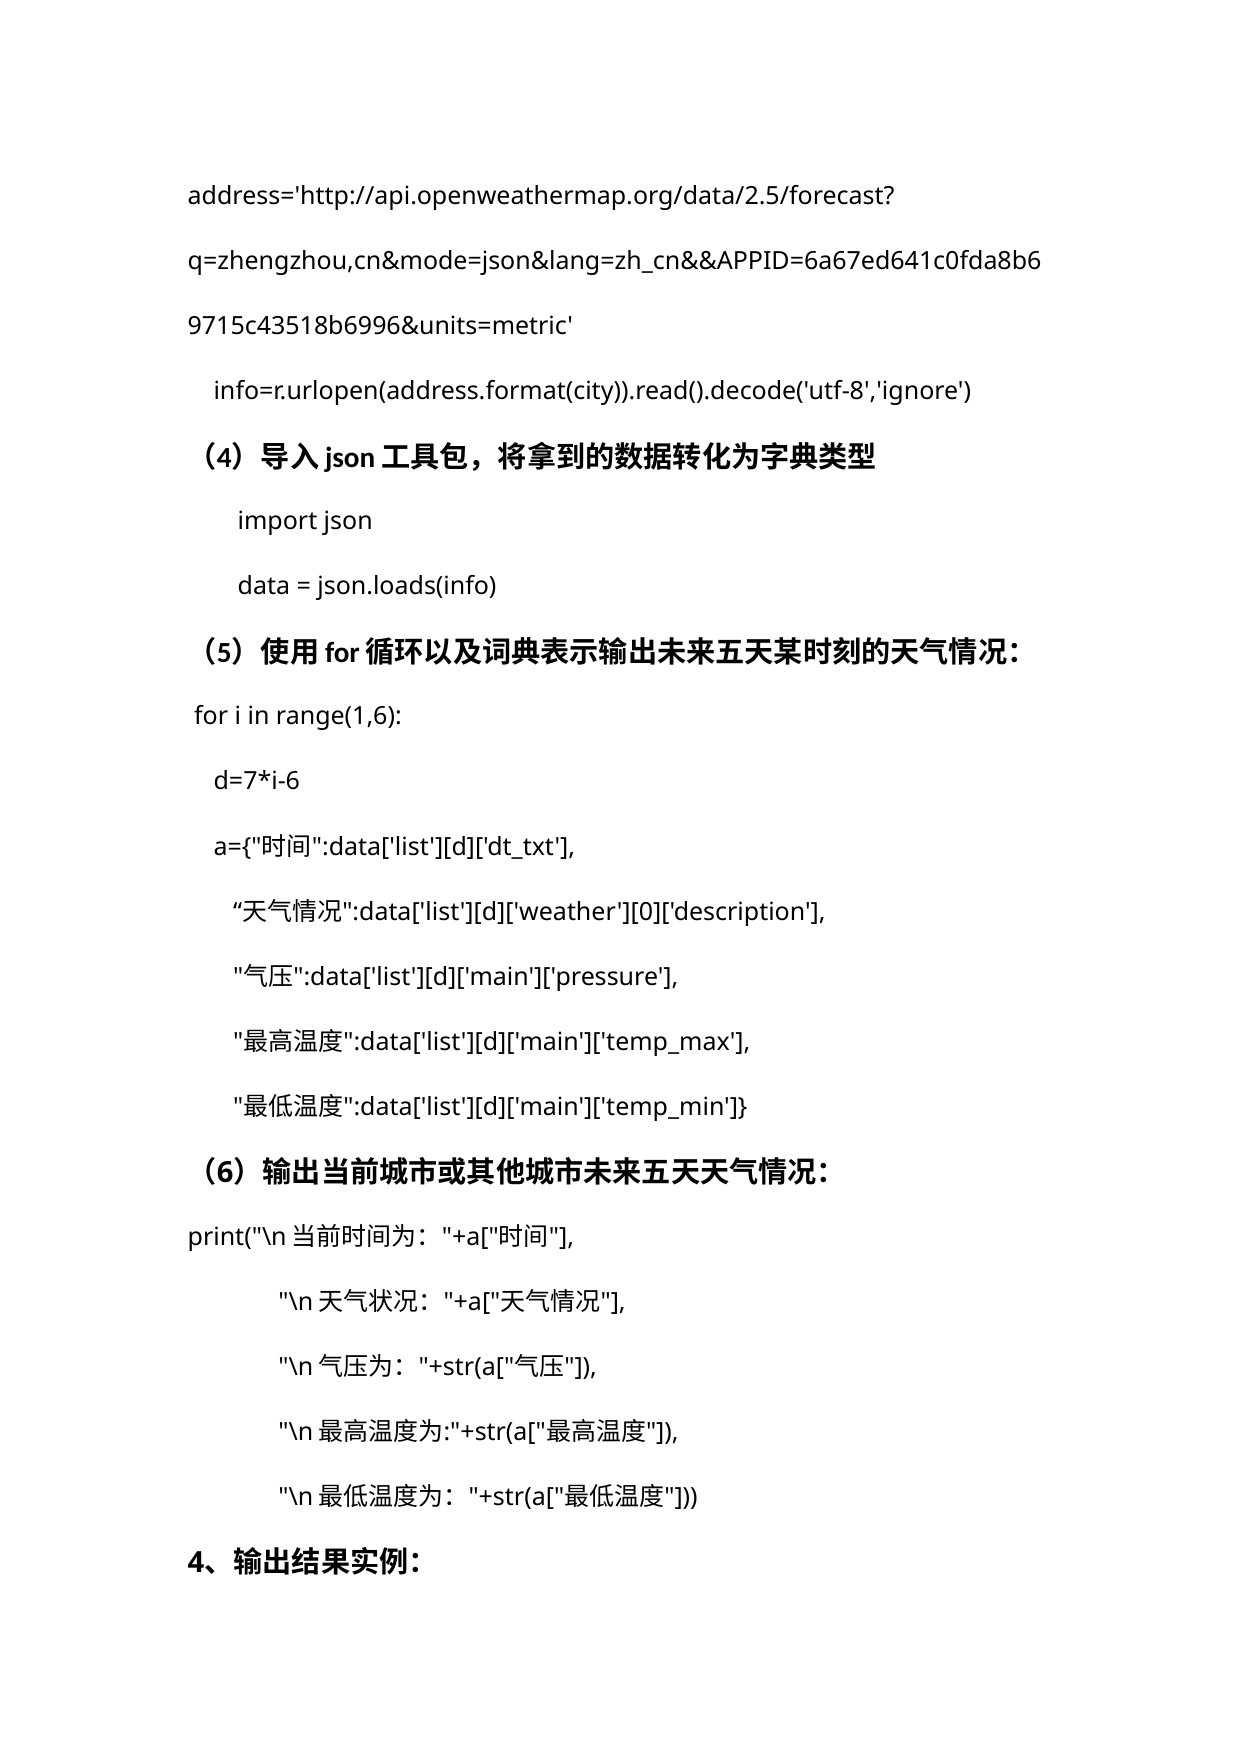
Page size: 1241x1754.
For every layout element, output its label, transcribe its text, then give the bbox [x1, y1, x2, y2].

list “天气情况":data['list'][d]['weather'][0]['description'], [187, 877, 1053, 942]
list "最低温度":data['list'][d]['main']['temp_min']} [187, 1072, 1053, 1137]
list 输出结果实例： [187, 1527, 1053, 1592]
list （6）输出当前城市或其他城市未来五天天气情况： [187, 1137, 1053, 1202]
list info=r.urlopen(address.format(city)).read().decode('utf-8','ignore') [187, 357, 1053, 422]
list for i in range(1,6): [187, 682, 1053, 747]
list （4）导入json工具包，将拿到的数据转化为字典类型 [187, 422, 1053, 487]
list print("\n当前时间为："+a["时间"], [187, 1202, 1053, 1267]
list data = json.loads(info) [187, 552, 1053, 617]
list "最高温度":data['list'][d]['main']['temp_max'], [187, 1007, 1053, 1072]
list d=7*i-6 [187, 747, 1053, 812]
list address='http://api.openweathermap.org/data/2.5/forecast?q=zhengzhou,cn&mode=json&lang=zh_cn&&APPID=6a67ed641c0fda8b69715c43518b6996&units=metric' [187, 162, 1053, 357]
list "气压":data['list'][d]['main']['pressure'], [187, 942, 1053, 1007]
list a={"时间":data['list'][d]['dt_txt'], [187, 812, 1053, 877]
list （5）使用for循环以及词典表示输出未来五天某时刻的天气情况： [187, 617, 1053, 682]
list import json [187, 487, 1053, 552]
list "\n最低温度为："+str(a["最低温度"])) [187, 1462, 1053, 1527]
list "\n最高温度为:"+str(a["最高温度"]), [187, 1397, 1053, 1462]
list "\n气压为："+str(a["气压"]), [187, 1332, 1053, 1397]
list "\n天气状况："+a["天气情况"], [187, 1267, 1053, 1332]
